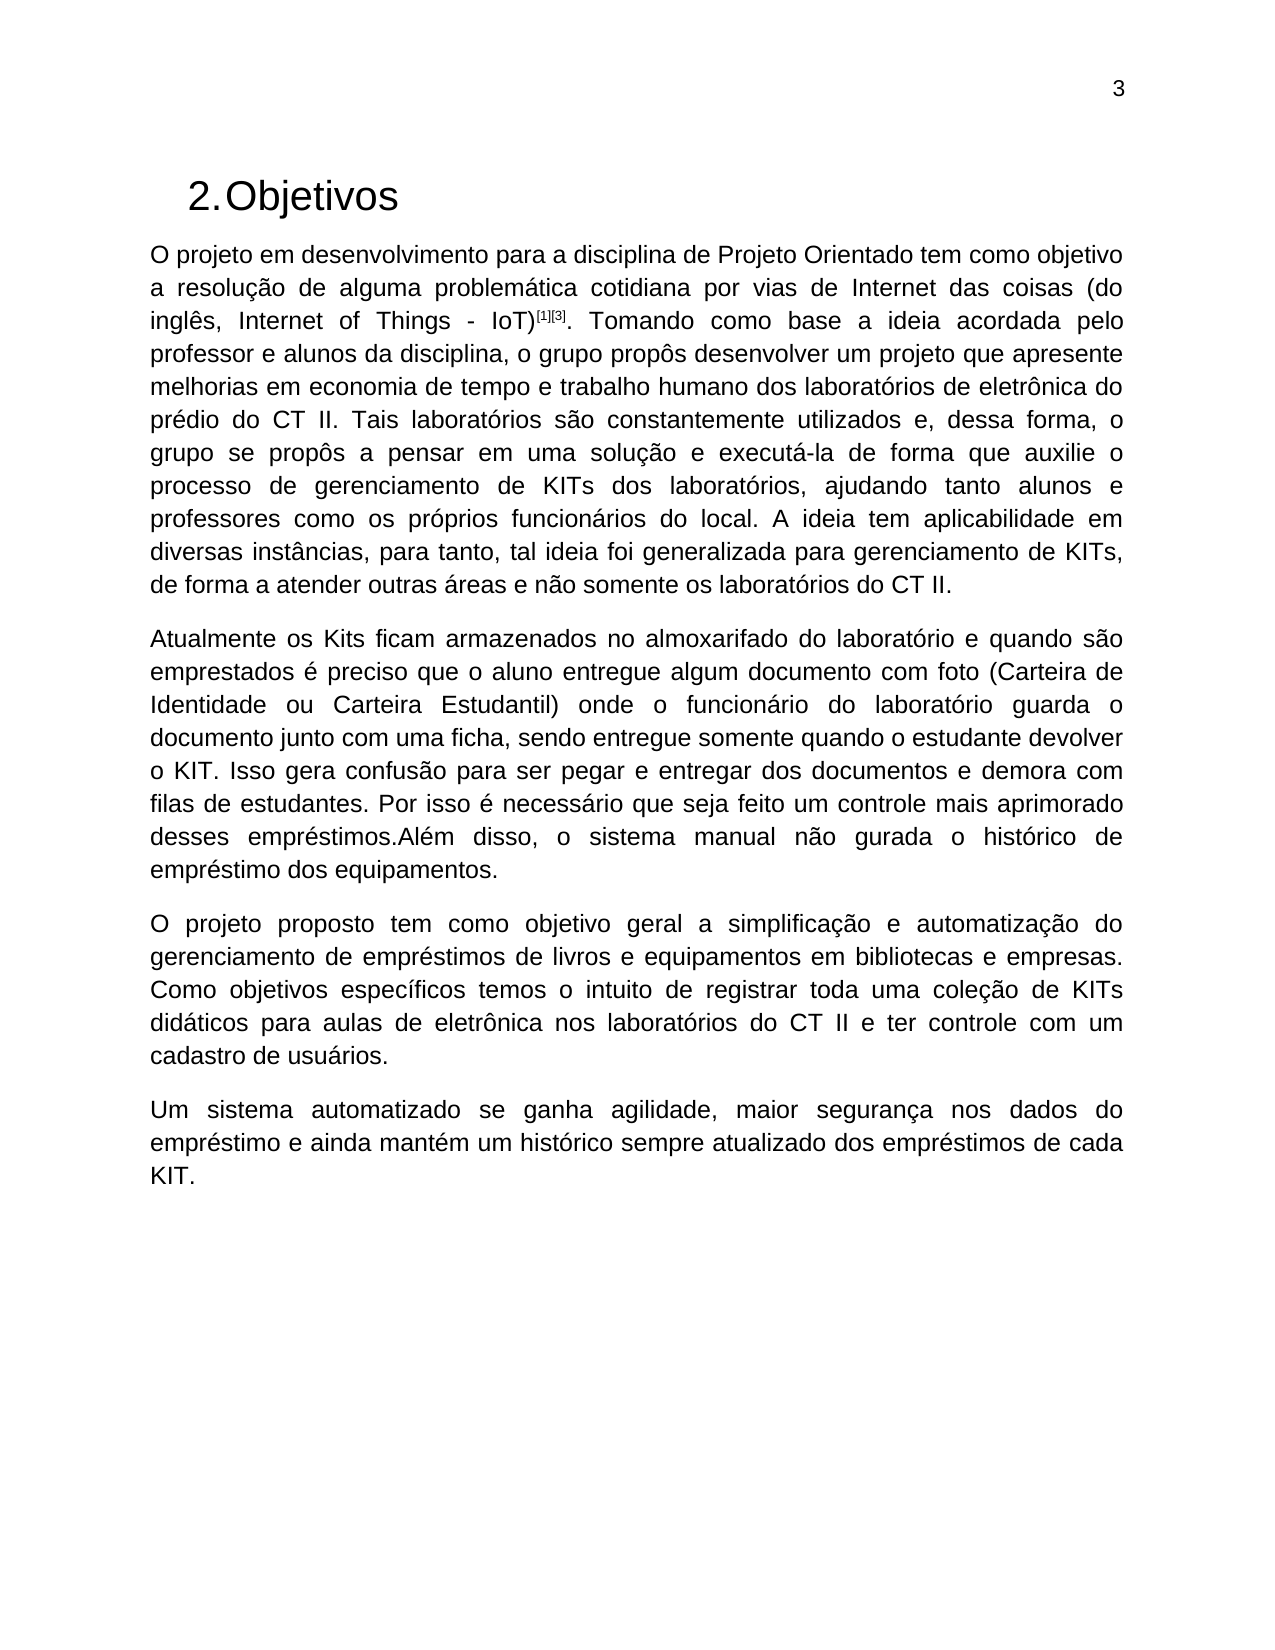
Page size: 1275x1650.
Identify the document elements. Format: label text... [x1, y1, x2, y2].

subtitle Objetivos [187, 171, 1125, 219]
text Um sistema automatizado se ganha agilidade, maior segurança nos dados do empréstimo e ainda mantém um histórico sempre atualizado dos empréstimos de cada KIT. [150, 1094, 1125, 1219]
text O projeto proposto tem como objetivo geral a simplificação e automatização do gerenciamento de empréstimos de livros e equipamentos em bibliotecas e empresas. Como objetivos específicos temos o intuito de registrar toda uma coleção de KITs didáticos para aulas de eletrônica nos laboratórios do CT II e ter controle com um cadastro de usuários. [150, 909, 1125, 1069]
text Atualmente os Kits ficam armazenados no almoxarifado do laboratório e quando são emprestados é preciso que o aluno entregue algum documento com foto (Carteira de Identidade ou Carteira Estudantil) onde o funcionário do laboratório guarda o documento junto com uma ficha, sendo entregue somente quando o estudante devolver o KIT. Isso gera confusão para ser pegar e entregar dos documentos e demora com filas de estudantes. Por isso é necessário que seja feito um controle mais aprimorado desses empréstimos.Além disso, o sistema manual não gurada o histórico de empréstimo dos equipamentos. [150, 624, 1125, 883]
text O projeto em desenvolvimento para a disciplina de Projeto Orientado tem como objetivo a resolução de alguma problemática cotidiana por vias de Internet das coisas (do inglês, Internet of Things - IoT)[1][3]. Tomando como base a ideia acordada pelo professor e alunos da disciplina, o grupo propôs desenvolver um projeto que apresente melhorias em economia de tempo e trabalho humano dos laboratórios de eletrônica do prédio do CT II. Tais laboratórios são constantemente utilizados e, dessa forma, o grupo se propôs a pensar em uma solução e executá-la de forma que auxilie o processo de gerenciamento de KITs dos laboratórios, ajudando tanto alunos e professores como os próprios funcionários do local. A ideia tem aplicabilidade em diversas instâncias, para tanto, tal ideia foi generalizada para gerenciamento de KITs, de forma a atender outras áreas e não somente os laboratórios do CT II. [150, 239, 1125, 598]
